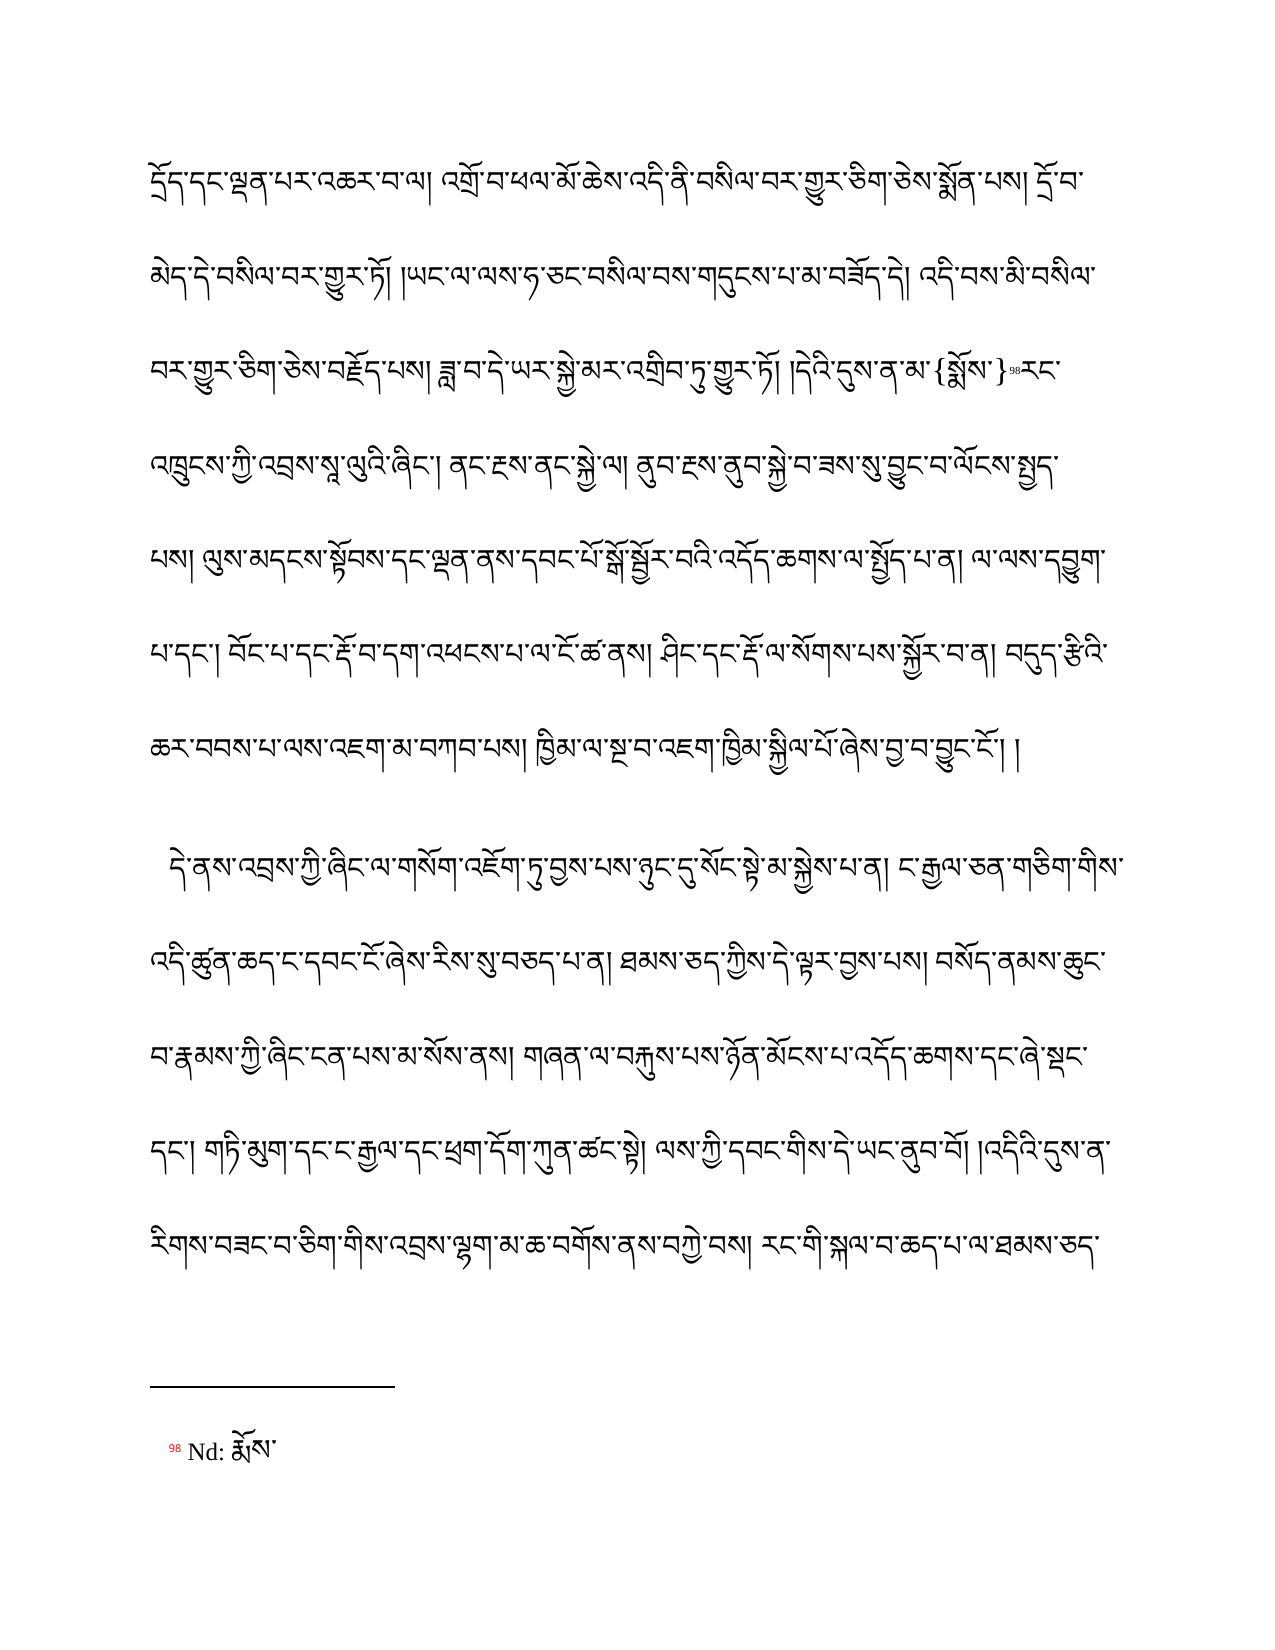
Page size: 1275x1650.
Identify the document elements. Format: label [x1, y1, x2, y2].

text [150, 150, 1125, 798]
text [150, 836, 1125, 1295]
